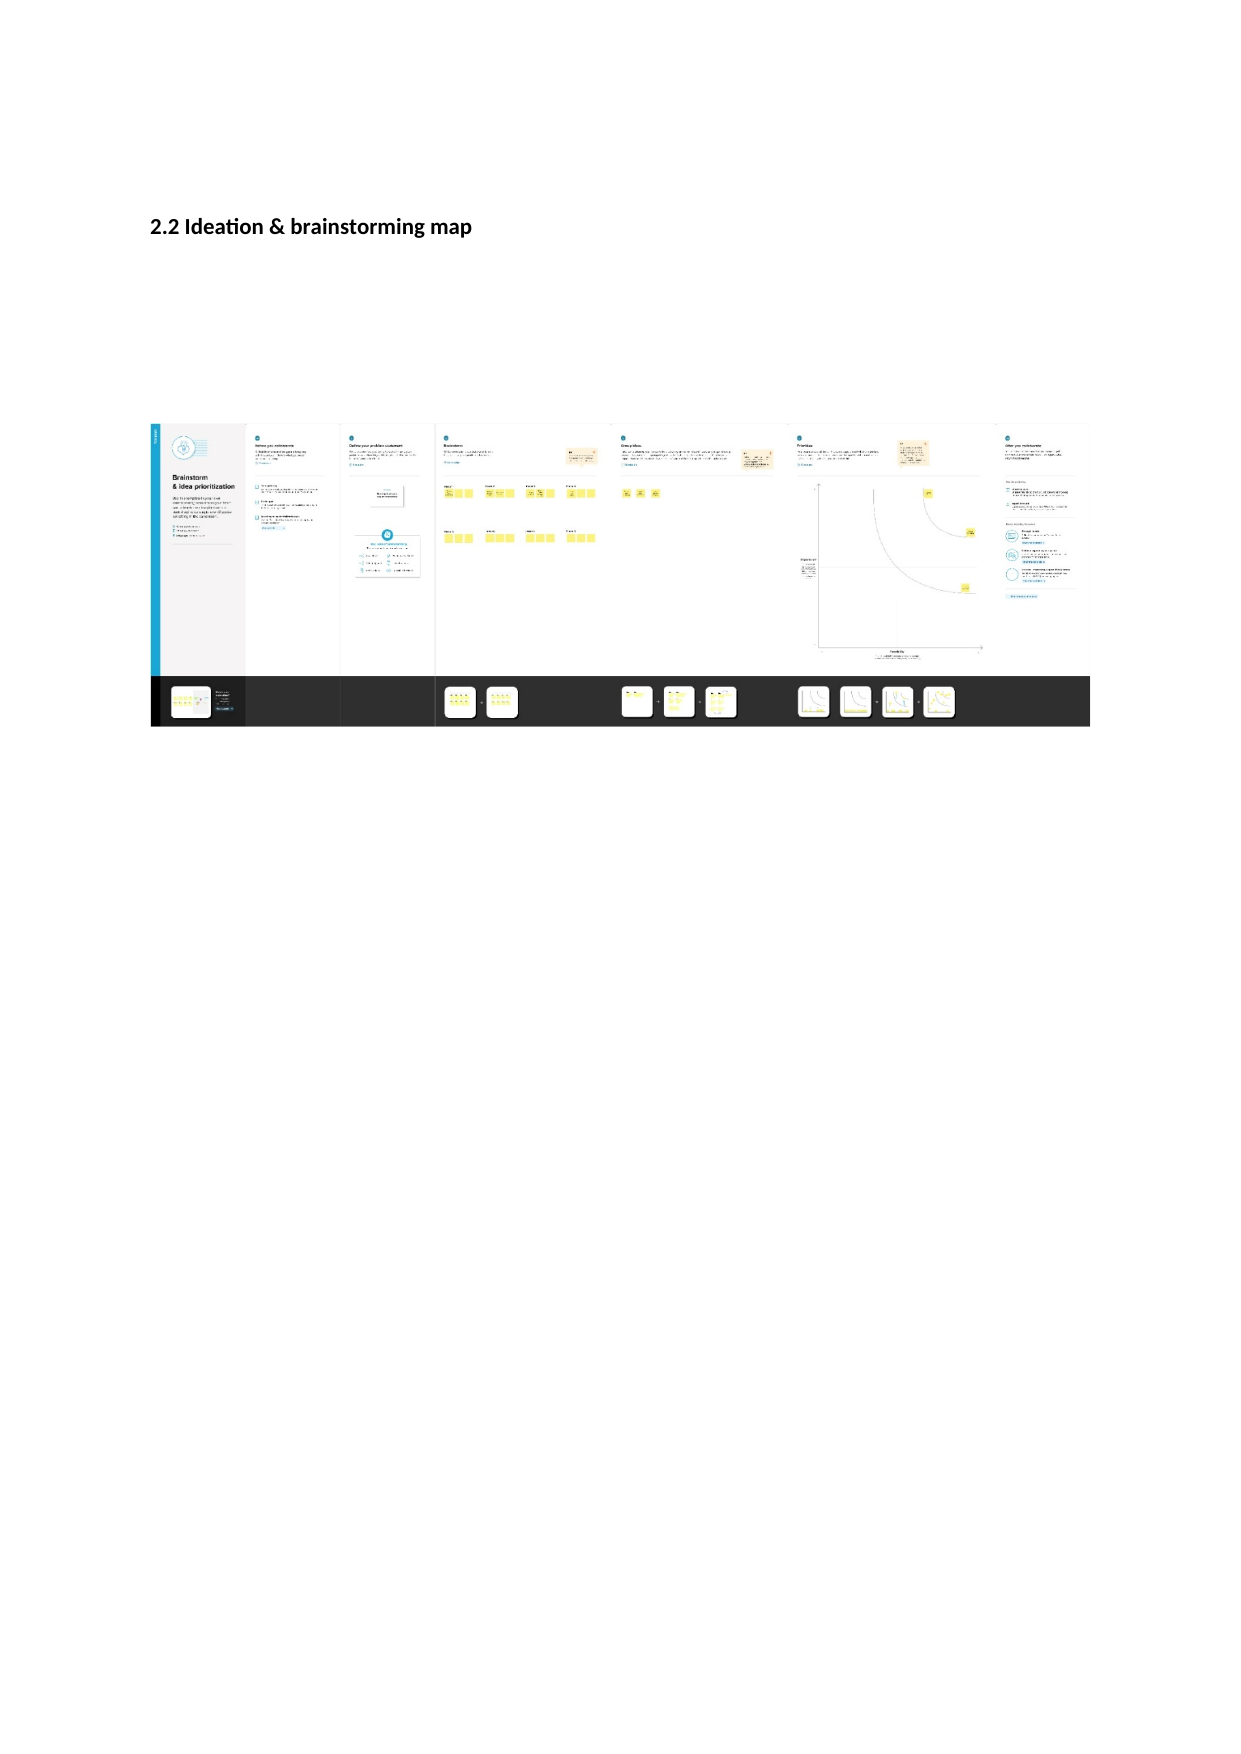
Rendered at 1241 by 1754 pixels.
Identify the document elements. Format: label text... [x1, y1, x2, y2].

picture [150, 423, 1091, 727]
text 2.2 Ideation & brainstorming map [150, 212, 1090, 240]
